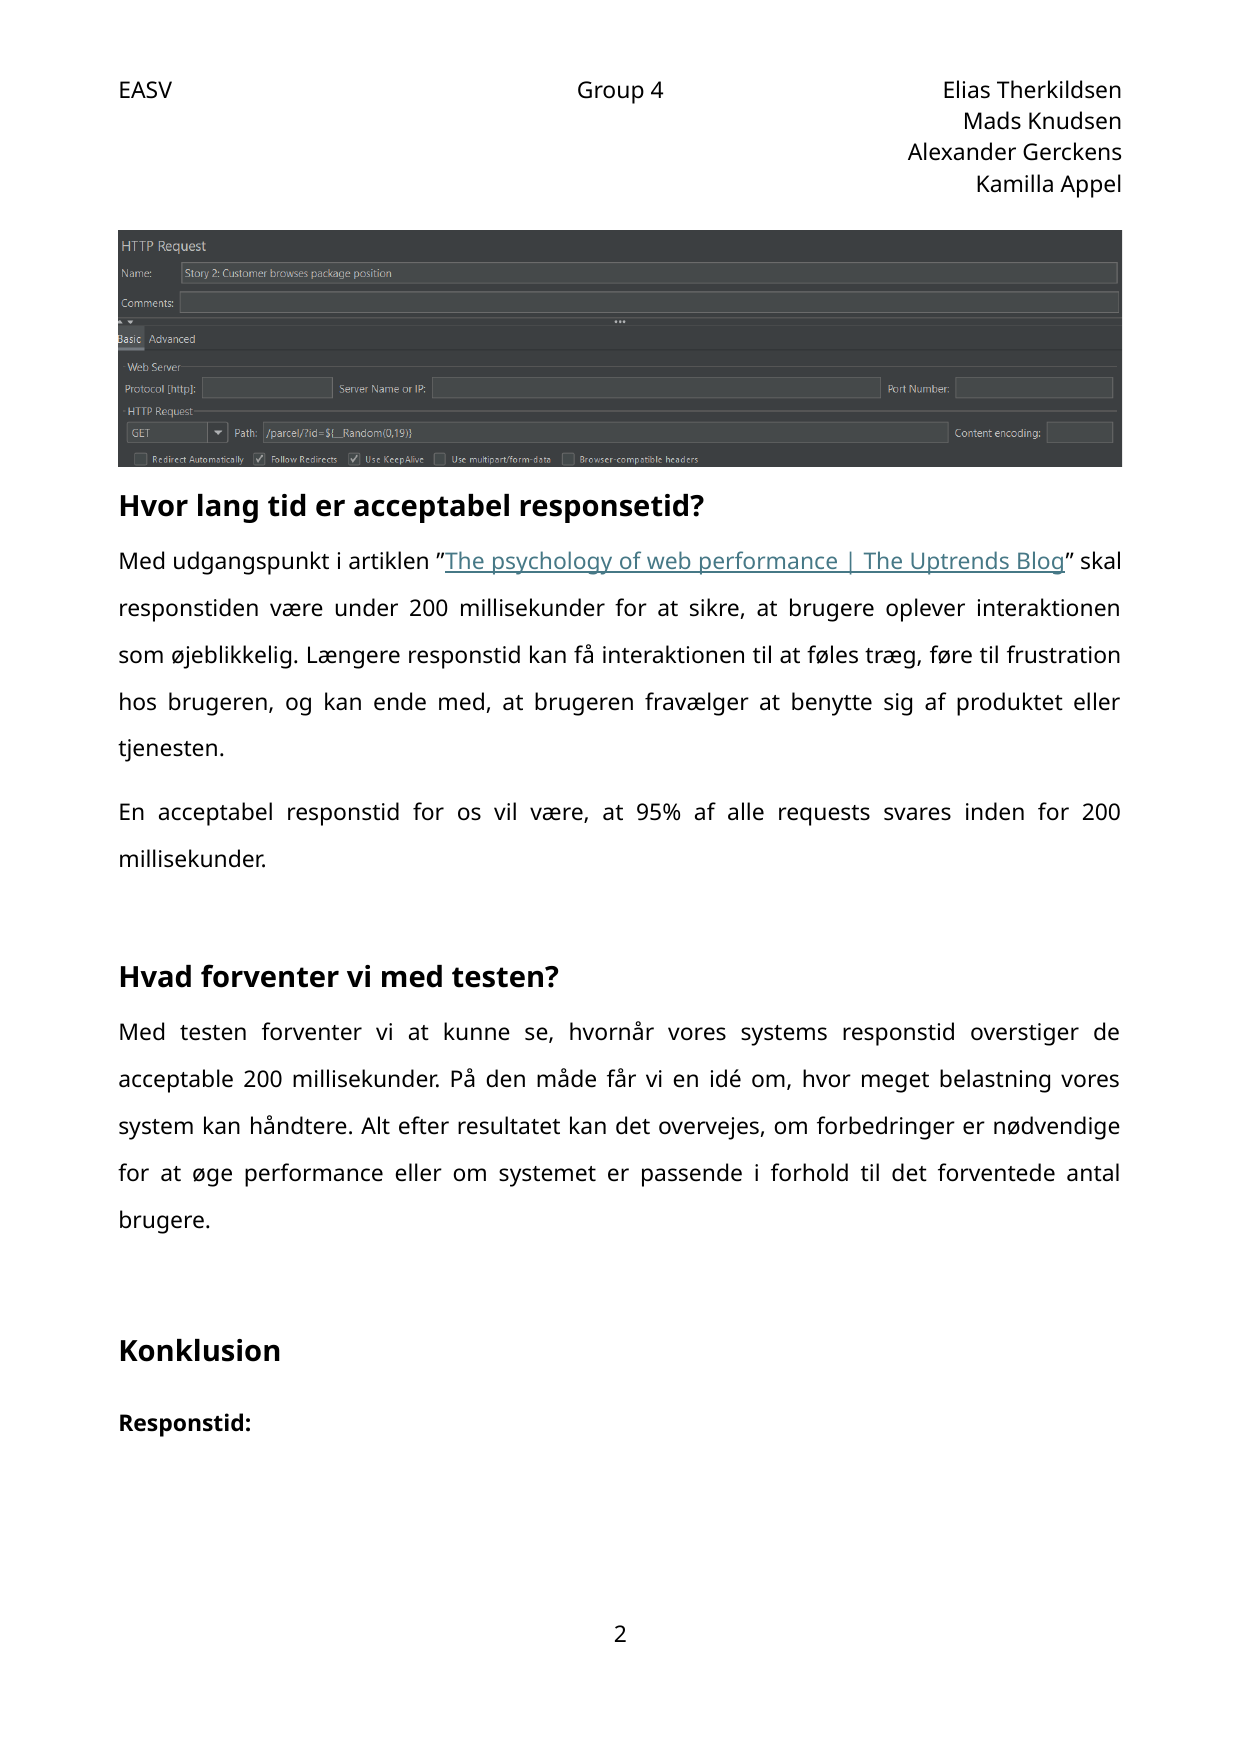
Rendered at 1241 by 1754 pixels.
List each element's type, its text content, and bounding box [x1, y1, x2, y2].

text Responstid: [118, 1407, 1122, 1438]
text Hvad forventer vi med testen? [118, 957, 1122, 996]
text Konklusion [118, 1331, 1122, 1370]
text Med testen forventer vi at kunne se, hvornår vores systems responstid overstiger de acceptable 200 millisekunder. På den måde får vi en idé om, hvor meget belastning vores system kan håndtere. Alt efter resultatet kan det overvejes, om forbedringer er nødvendige for at øge performance eller om systemet er passende i forhold til det forventede antal brugere. [118, 1016, 1122, 1235]
text En acceptabel responstid for os vil være, at 95% af alle requests svares inden for 200 millisekunder. [118, 796, 1122, 874]
text Med udgangspunkt i artiklen ”The psychology of web performance | The Uptrends Blog” skal responstiden være under 200 millisekunder for at sikre, at brugere oplever interaktionen som øjeblikkelig. Længere responstid kan få interaktionen til at føles træg, føre til frustration hos brugeren, og kan ende med, at brugeren fravælger at benytte sig af produktet eller tjenesten. [118, 545, 1122, 763]
picture [118, 230, 1123, 467]
text Hvor lang tid er acceptabel responsetid? [118, 485, 1122, 525]
